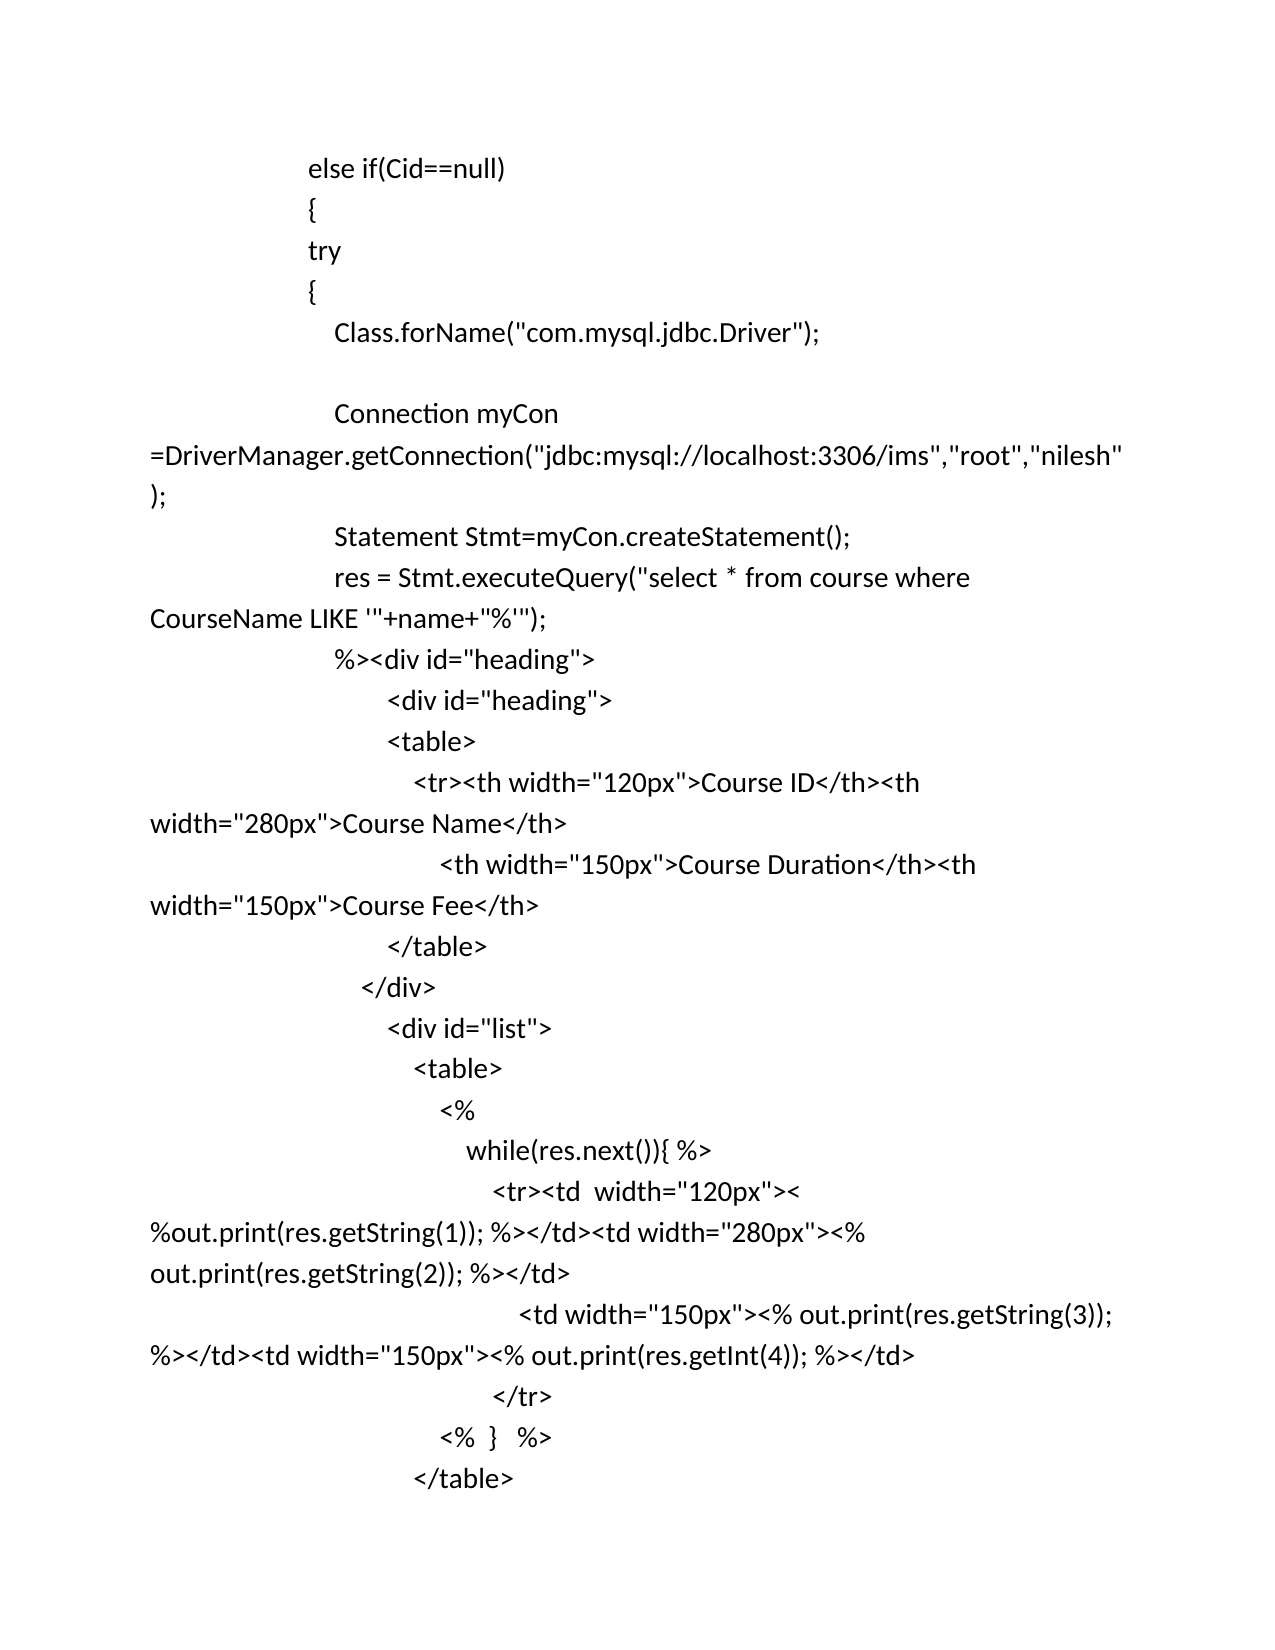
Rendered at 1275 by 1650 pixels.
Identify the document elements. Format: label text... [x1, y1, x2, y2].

text </table> [150, 928, 1125, 963]
text </div> [150, 969, 1125, 1004]
text Connection myCon =DriverManager.getConnection("jdbc:mysql://localhost:3306/ims","root","nilesh"); [150, 396, 1125, 513]
text { [150, 191, 1125, 227]
text <table> [150, 1051, 1125, 1086]
text else if(Cid==null) [150, 150, 1125, 186]
text <tr><th width="120px">Course ID</th><th width="280px">Course Name</th> [150, 764, 1125, 841]
text { [150, 273, 1125, 308]
text <div id="list"> [150, 1010, 1125, 1045]
text while(res.next()){ %> [150, 1132, 1125, 1168]
text </table> [150, 1460, 1125, 1496]
text try [150, 232, 1125, 267]
text Statement Stmt=myCon.createStatement(); [150, 518, 1125, 554]
text %><div id="heading"> [150, 641, 1125, 677]
text Class.forName("com.mysql.jdbc.Driver"); [150, 314, 1125, 349]
text <tr><td width="120px"><%out.print(res.getString(1)); %></td><td width="280px"><% out.print(res.getString(2)); %></td> [150, 1173, 1125, 1291]
text <td width="150px"><% out.print(res.getString(3)); %></td><td width="150px"><% out.print(res.getInt(4)); %></td> [150, 1296, 1125, 1373]
text <% [150, 1092, 1125, 1127]
text <div id="heading"> [150, 682, 1125, 718]
text <table> [150, 723, 1125, 759]
text <% } %> [150, 1419, 1125, 1455]
text </tr> [150, 1378, 1125, 1414]
text <th width="150px">Course Duration</th><th width="150px">Course Fee</th> [150, 846, 1125, 922]
text res = Stmt.executeQuery("select * from course where CourseName LIKE '"+name+"%'"); [150, 559, 1125, 636]
